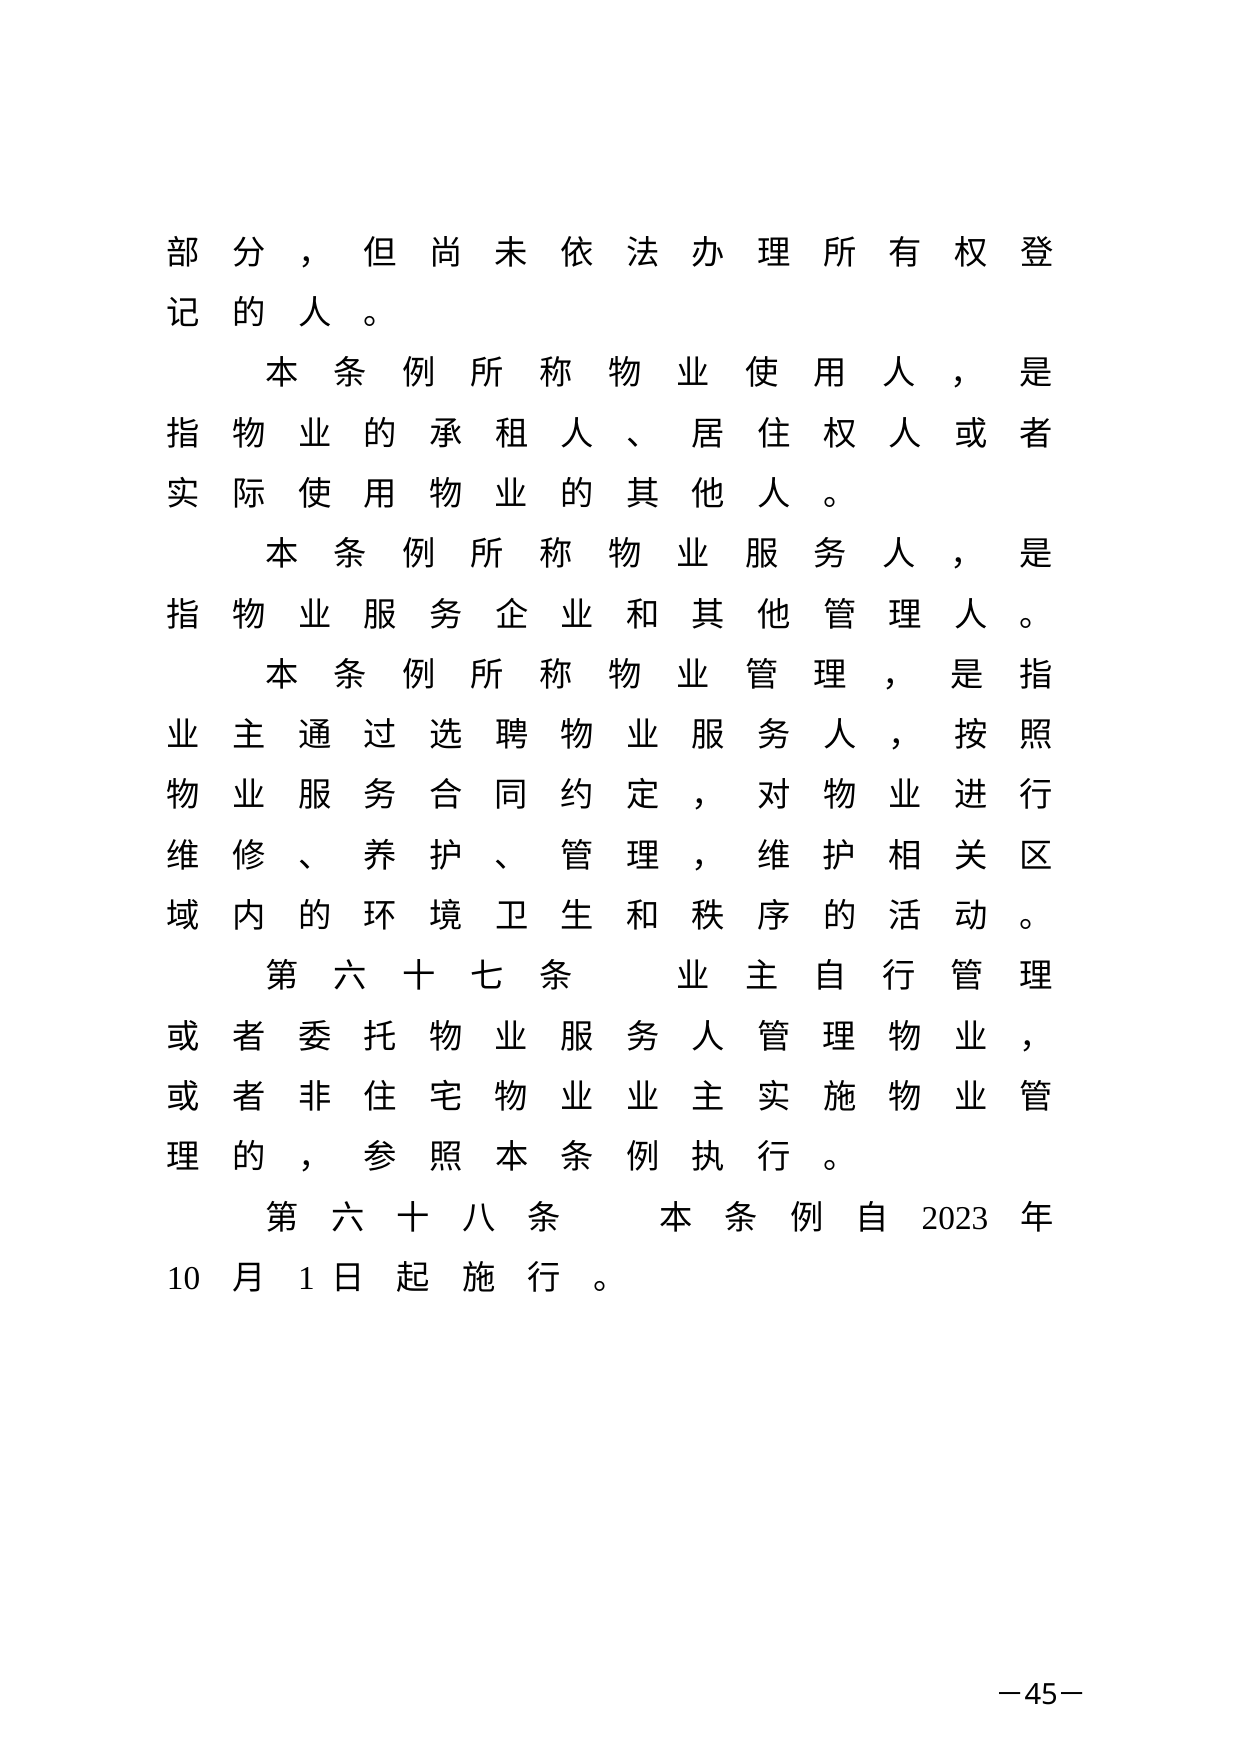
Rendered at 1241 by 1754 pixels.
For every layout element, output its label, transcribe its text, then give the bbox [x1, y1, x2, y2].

text 本条例所称物业管理，是指业主通过选聘物业服务人，按照物业服务合同约定，对物业进行维修、养护、管理，维护相关区域内的环境卫生和秩序的活动。 [167, 642, 1085, 943]
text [167, 219, 1085, 340]
text 第六十七条 业主自行管理或者委托物业服务人管理物业，或者非住宅物业业主实施物业管理的，参照本条例执行。 [167, 943, 1085, 1184]
text 本条例所称物业服务人，是指物业服务企业和其他管理人。 [167, 521, 1085, 642]
text 本条例所称物业使用人，是指物业的承租人、居住权人或者实际使用物业的其他人。 [167, 340, 1085, 521]
text 第六十八条 本条例自2023年10月1日起施行。 [167, 1184, 1085, 1305]
